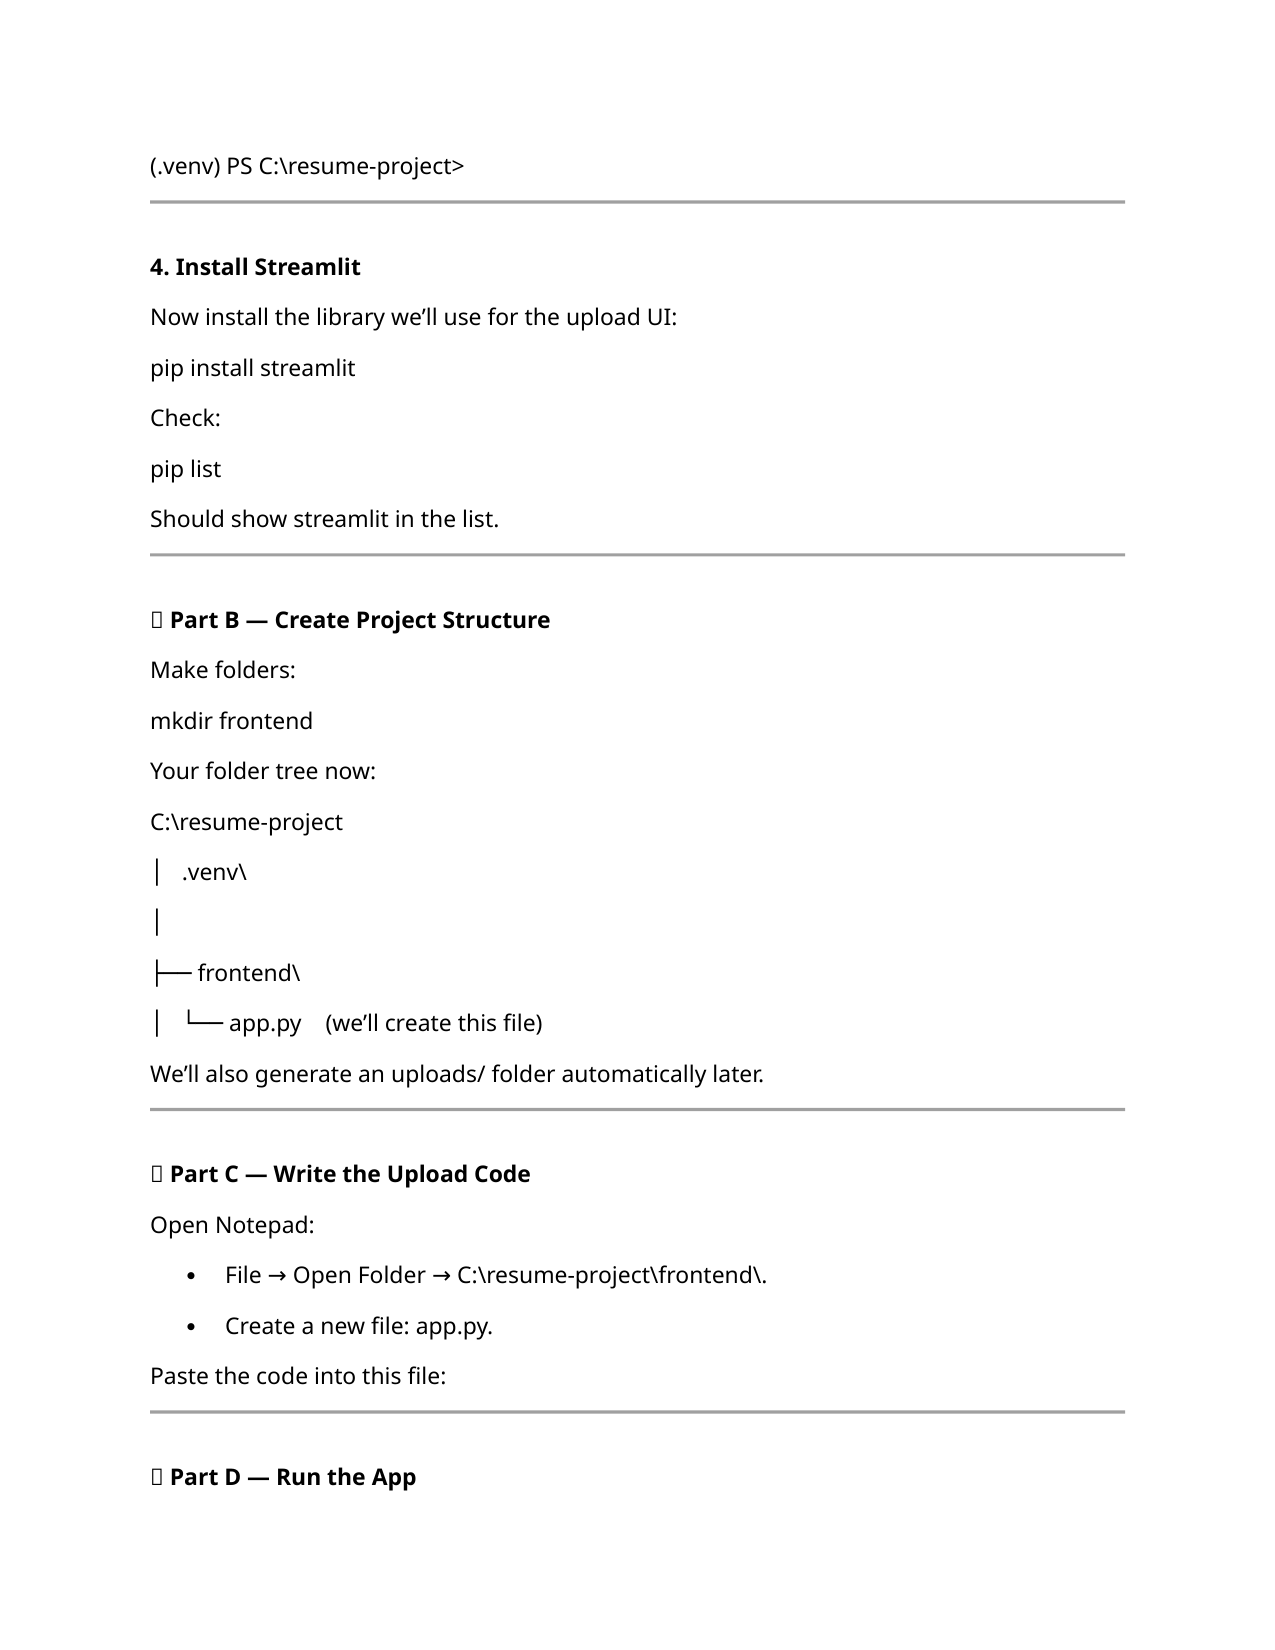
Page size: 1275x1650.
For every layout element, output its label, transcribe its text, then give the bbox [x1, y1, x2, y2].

text │ └── app.py (we’ll create this file) [150, 1007, 1125, 1038]
text mkdir frontend [150, 704, 1125, 736]
text Your folder tree now: [150, 755, 1125, 786]
text │ .venv\ [150, 856, 1125, 887]
text 4. Install Streamlit [150, 251, 1125, 282]
text (.venv) PS C:\resume-project> [150, 150, 1125, 181]
text Check: [150, 402, 1125, 433]
list Create a new file: app.py. [187, 1309, 1125, 1341]
text Open Notepad: [150, 1209, 1125, 1240]
text Make folders: [150, 654, 1125, 685]
text 🔹 Part B — Create Project Structure [150, 604, 1125, 635]
text pip list [150, 452, 1125, 484]
text ├── frontend\ [150, 957, 1125, 988]
text 🔹 Part C — Write the Upload Code [150, 1158, 1125, 1189]
list File → Open Folder → C:\resume-project\frontend\. [187, 1259, 1125, 1290]
text Should show streamlit in the list. [150, 503, 1125, 534]
text We’ll also generate an uploads/ folder automatically later. [150, 1057, 1125, 1089]
text Now install the library we’ll use for the upload UI: [150, 301, 1125, 332]
text C:\resume-project [150, 805, 1125, 837]
text 🔹 Part D — Run the App [150, 1461, 1125, 1492]
text │ [150, 906, 1125, 937]
text pip install streamlit [150, 352, 1125, 383]
text Paste the code into this file: [150, 1360, 1125, 1391]
